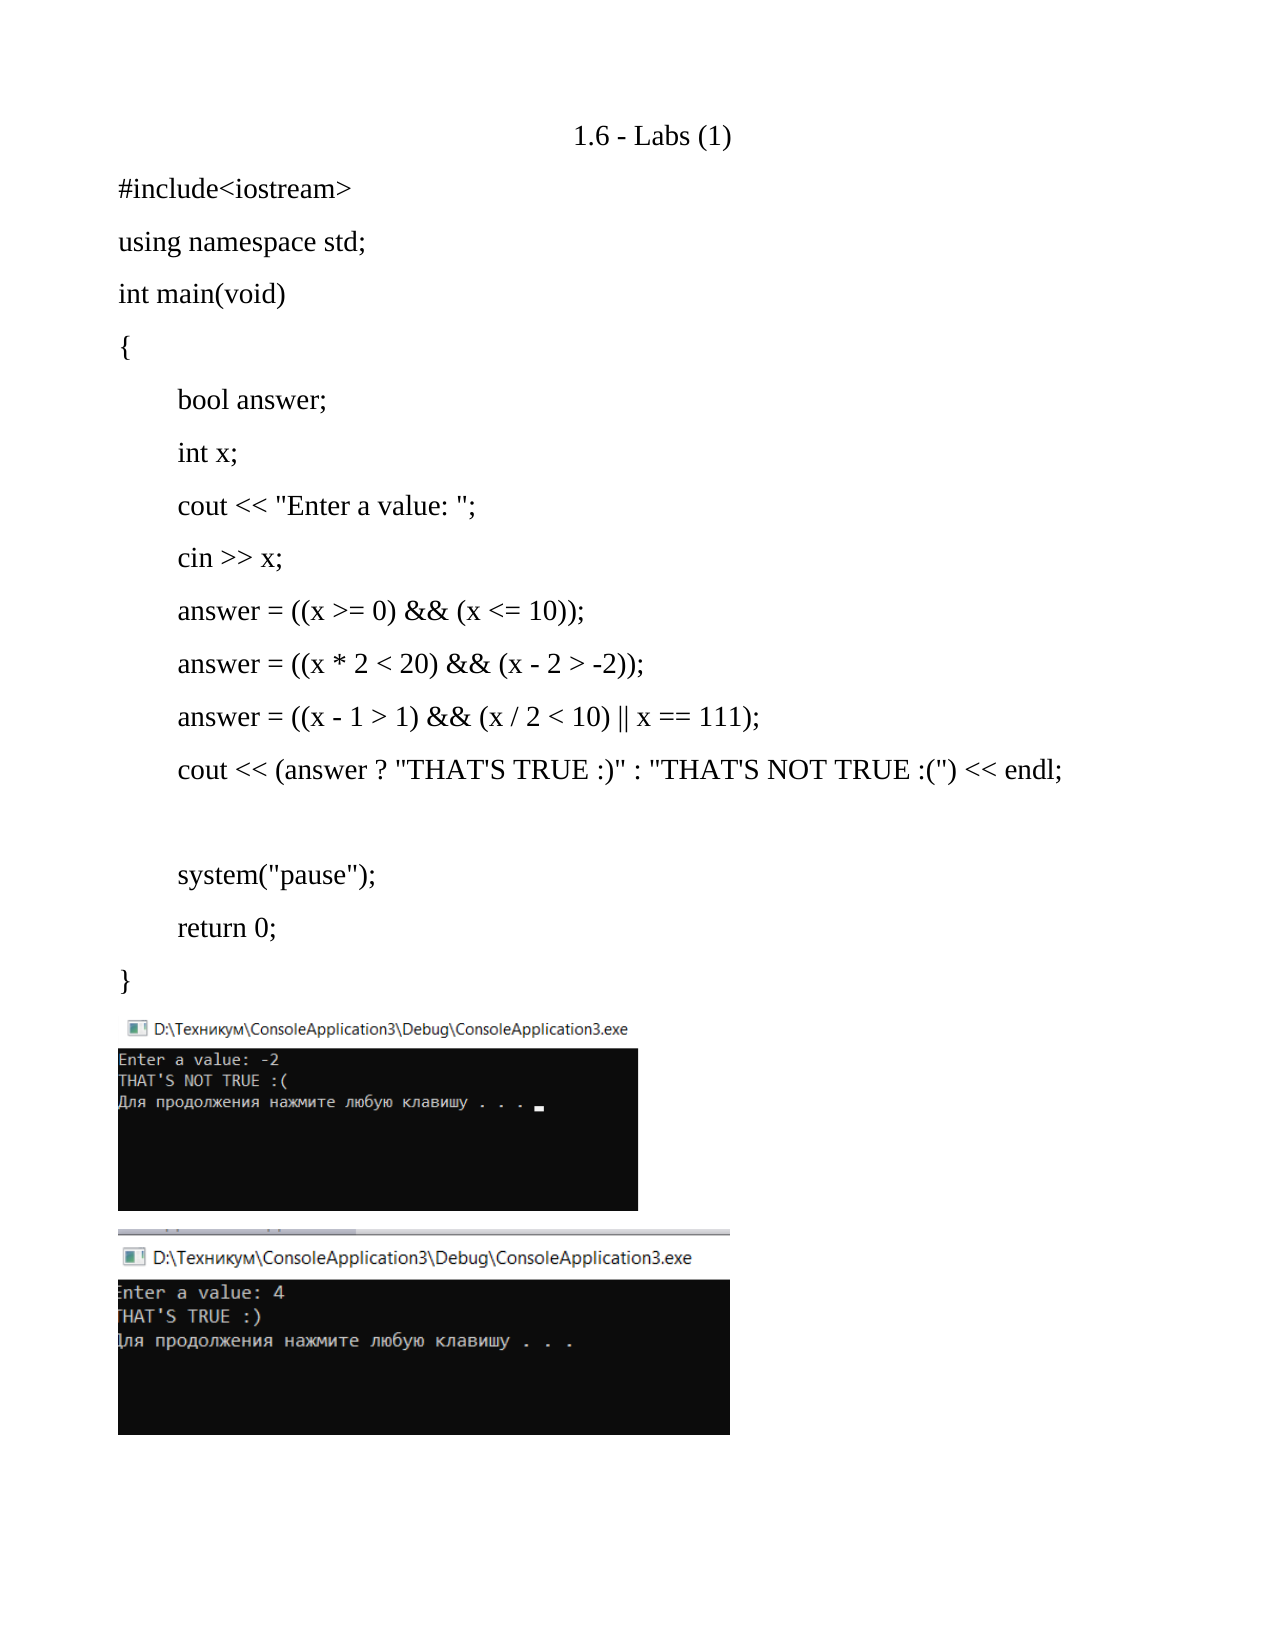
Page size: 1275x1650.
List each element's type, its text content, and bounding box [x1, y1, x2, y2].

text answer = ((x >= 0) && (x <= 10)); [74, 593, 1186, 627]
text #include<iostream> [74, 171, 1186, 204]
text int x; [74, 435, 1186, 468]
text answer = ((x * 2 < 20) && (x - 2 > -2)); [74, 646, 1186, 680]
text cout << "Enter a value: "; [74, 488, 1186, 521]
text return 0; [74, 910, 1186, 944]
text bool answer; [74, 382, 1186, 416]
text int main(void) [74, 277, 1186, 310]
picture [118, 1016, 639, 1211]
text cin >> x; [74, 541, 1186, 574]
text system("pause"); [74, 857, 1186, 891]
text cout << (answer ? "THAT'S TRUE :)" : "THAT'S NOT TRUE :(") << endl; [74, 752, 1186, 785]
text { [74, 329, 1186, 363]
picture [118, 1229, 730, 1435]
text using namespace std; [74, 224, 1186, 257]
text } [74, 963, 1186, 997]
text answer = ((x - 1 > 1) && (x / 2 < 10) || x == 111); [74, 699, 1186, 733]
text 1.6 - Labs (1) [74, 118, 1186, 152]
